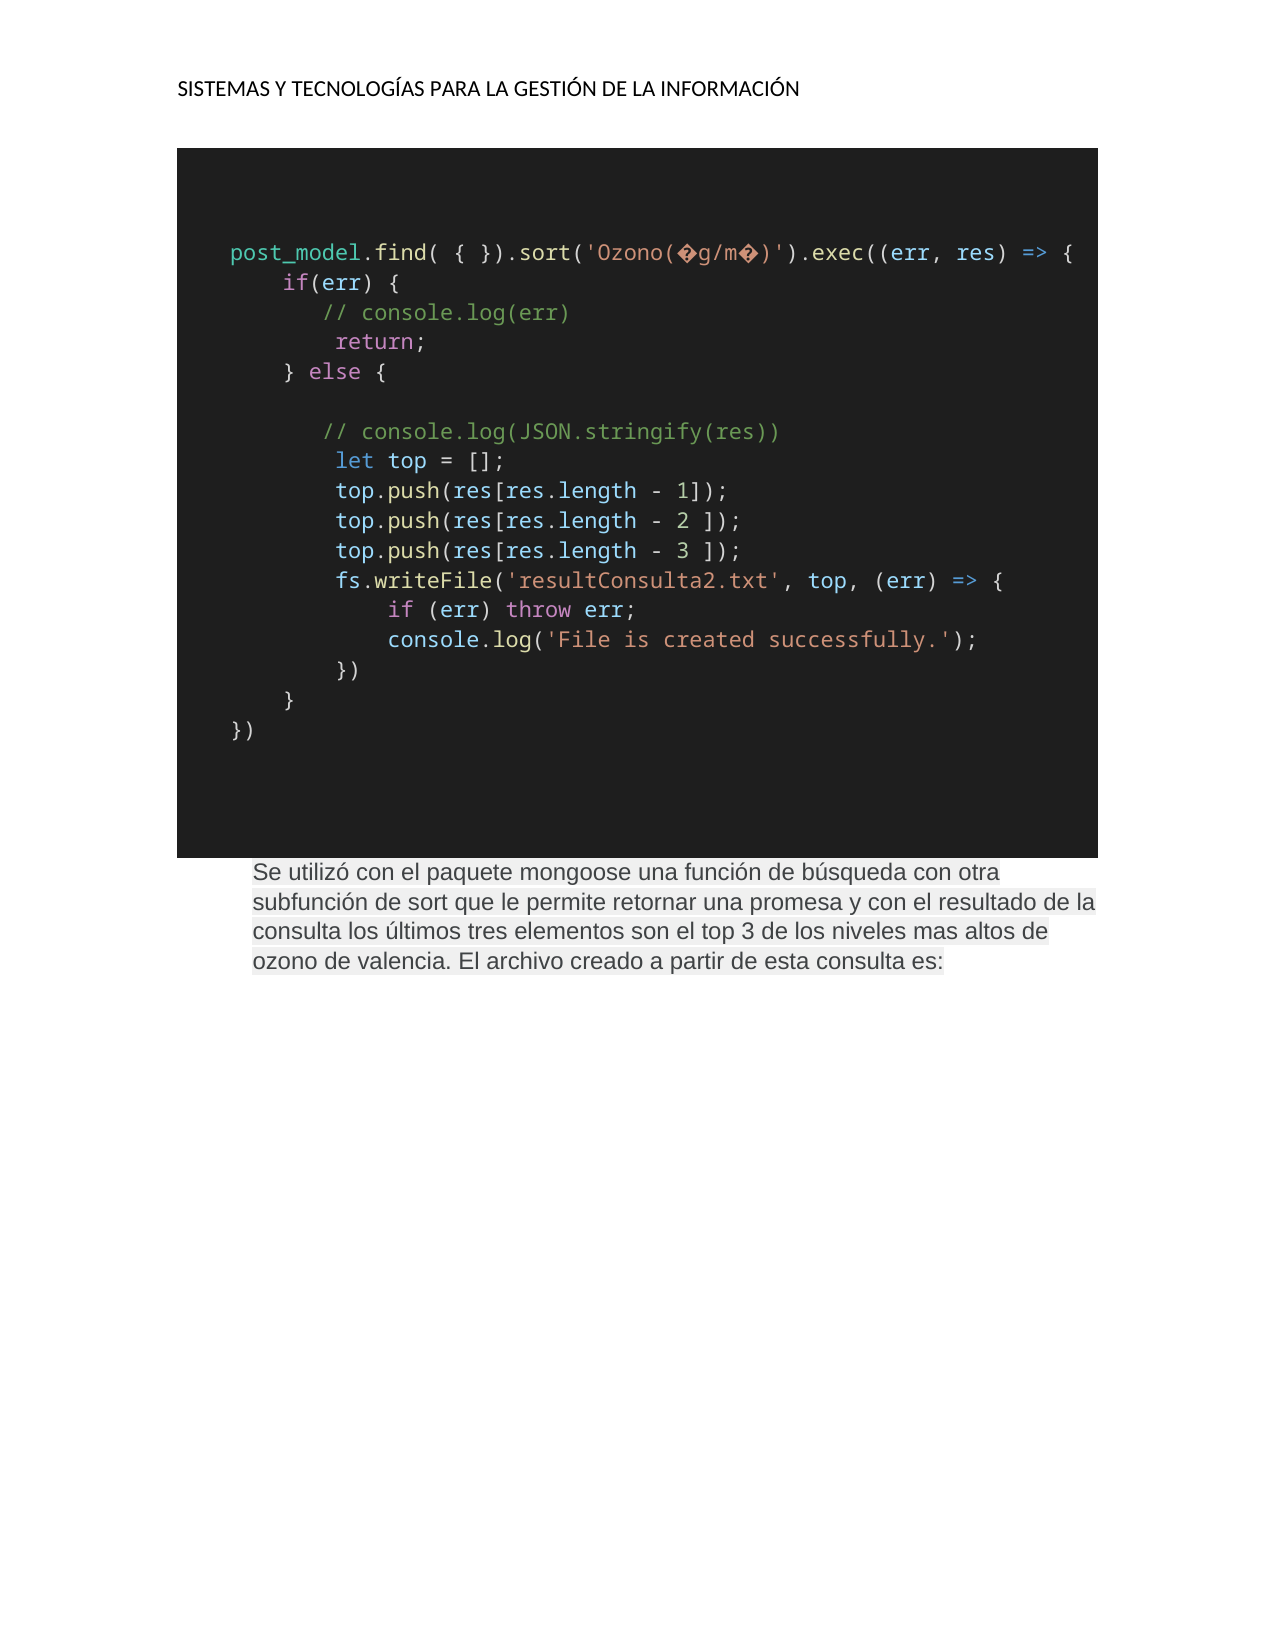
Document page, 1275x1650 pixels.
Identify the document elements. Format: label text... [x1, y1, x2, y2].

text top.push(res[res.length - 2 ]); [177, 505, 1098, 535]
text } [177, 684, 1098, 714]
text } else { [177, 356, 1098, 386]
text post_model.find( { }).sort('Ozono(�g/m�)').exec((err, res) => { [177, 237, 1098, 267]
text fs.writeFile('resultConsulta2.txt', top, (err) => { [177, 565, 1098, 594]
text top.push(res[res.length - 1]); [177, 475, 1098, 505]
text }) [177, 654, 1098, 684]
text let top = []; [177, 446, 1098, 475]
text // console.log(JSON.stringify(res)) [177, 416, 1098, 446]
list Se utilizó con el paquete mongoose una función de búsqueda con otra subfunción de sort que le permite retornar una promesa y con el resultado de la consulta los últimos tres elementos son el top 3 de los niveles mas altos de ozono de valencia. El archivo creado a partir de esta consulta es: [252, 858, 1098, 975]
text }) [177, 714, 1098, 743]
text return; [177, 326, 1098, 356]
text console.log('File is created successfully.'); [177, 624, 1098, 654]
text if (err) throw err; [177, 594, 1098, 624]
text top.push(res[res.length - 3 ]); [177, 535, 1098, 565]
text // console.log(err) [177, 297, 1098, 326]
text if(err) { [177, 267, 1098, 297]
